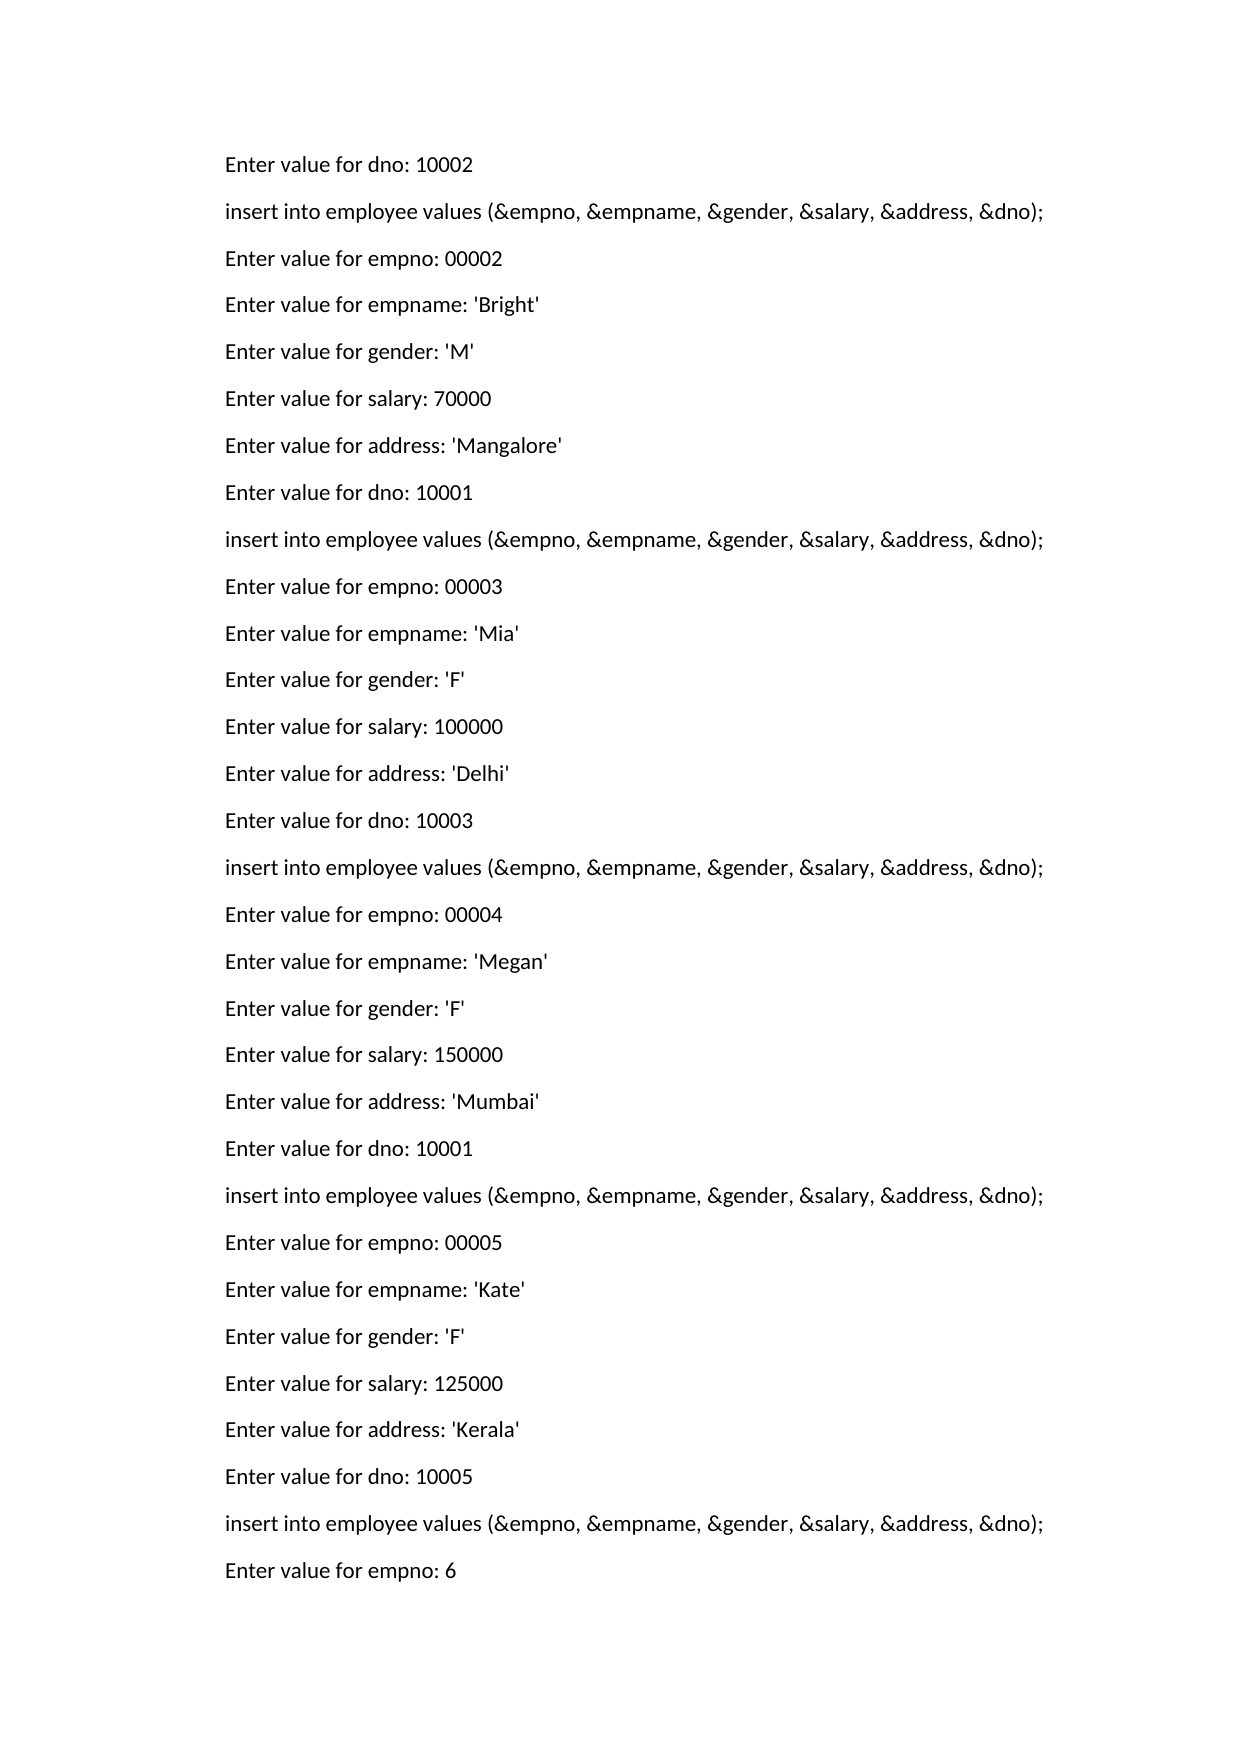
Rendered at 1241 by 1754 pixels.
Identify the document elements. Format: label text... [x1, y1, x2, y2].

text Enter value for salary: 150000 [225, 1041, 1090, 1069]
text Enter value for empno: 00004 [225, 900, 1090, 928]
text insert into employee values (&empno, &empname, &gender, &salary, &address, &dno); [225, 1509, 1090, 1537]
text Enter value for empname: 'Megan' [225, 947, 1090, 975]
text Enter value for empno: 00002 [225, 244, 1090, 272]
text Enter value for dno: 10001 [225, 478, 1090, 506]
text Enter value for address: 'Mangalore' [225, 431, 1090, 459]
text Enter value for empname: 'Mia' [225, 619, 1090, 647]
text Enter value for dno: 10003 [225, 806, 1090, 834]
text Enter value for salary: 125000 [225, 1369, 1090, 1397]
text insert into employee values (&empno, &empname, &gender, &salary, &address, &dno); [225, 1181, 1090, 1209]
text Enter value for dno: 10002 [150, 150, 1090, 178]
text Enter value for gender: 'F' [225, 1322, 1090, 1350]
text insert into employee values (&empno, &empname, &gender, &salary, &address, &dno); [225, 525, 1090, 553]
text Enter value for gender: 'F' [225, 666, 1090, 694]
text Enter value for empno: 6 [225, 1556, 1090, 1584]
text Enter value for empname: 'Kate' [225, 1275, 1090, 1303]
text Enter value for empname: 'Bright' [225, 291, 1090, 319]
text Enter value for dno: 10005 [225, 1462, 1090, 1491]
text Enter value for address: 'Mumbai' [225, 1087, 1090, 1116]
text Enter value for empno: 00005 [225, 1228, 1090, 1256]
text insert into employee values (&empno, &empname, &gender, &salary, &address, &dno); [225, 197, 1090, 225]
text Enter value for address: 'Kerala' [225, 1416, 1090, 1444]
text Enter value for address: 'Delhi' [225, 759, 1090, 787]
text Enter value for dno: 10001 [225, 1134, 1090, 1162]
text Enter value for gender: 'F' [225, 994, 1090, 1022]
text insert into employee values (&empno, &empname, &gender, &salary, &address, &dno); [225, 853, 1090, 881]
text Enter value for salary: 100000 [225, 712, 1090, 741]
text Enter value for gender: 'M' [225, 337, 1090, 366]
text Enter value for salary: 70000 [225, 384, 1090, 412]
text Enter value for empno: 00003 [225, 572, 1090, 600]
